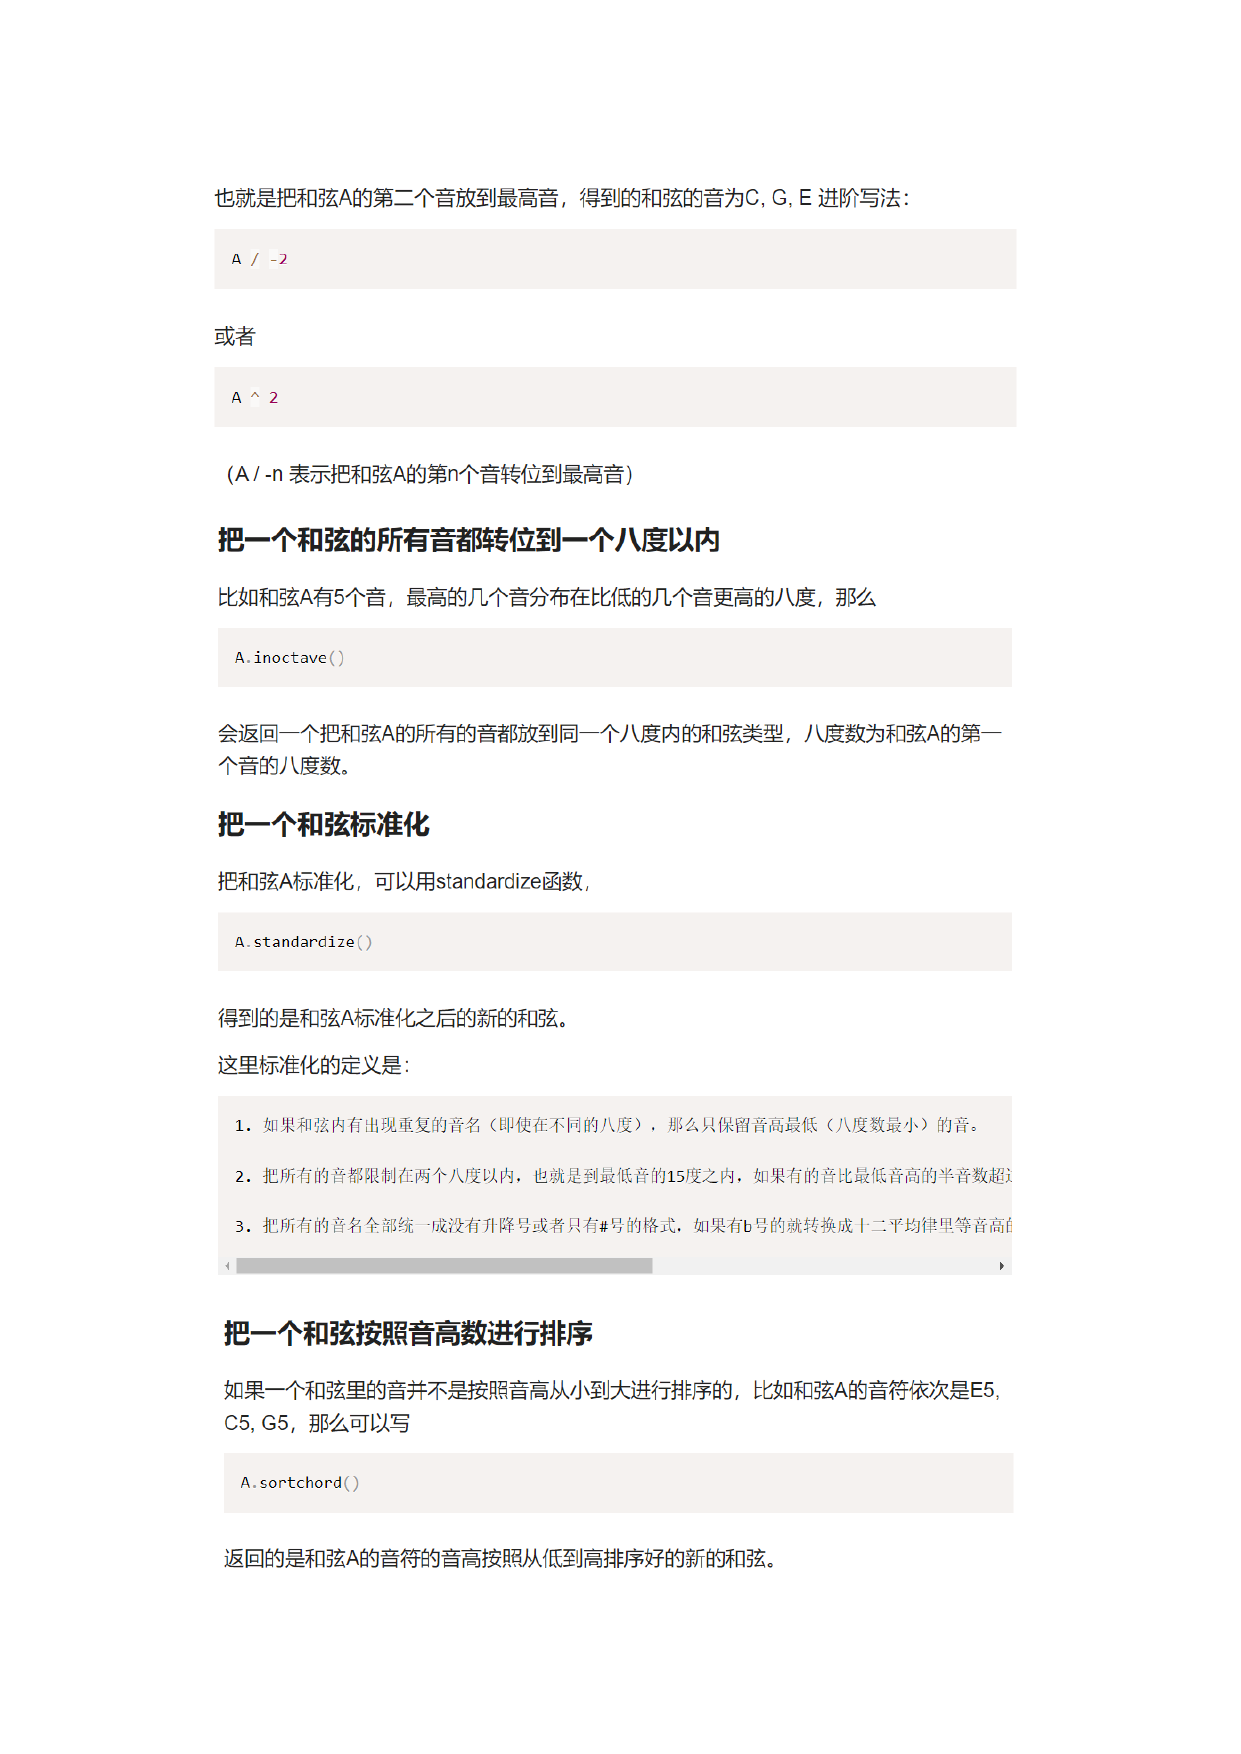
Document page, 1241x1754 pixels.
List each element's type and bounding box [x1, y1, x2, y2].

picture [187, 519, 1053, 1282]
picture [187, 1299, 1053, 1581]
picture [187, 162, 1053, 506]
